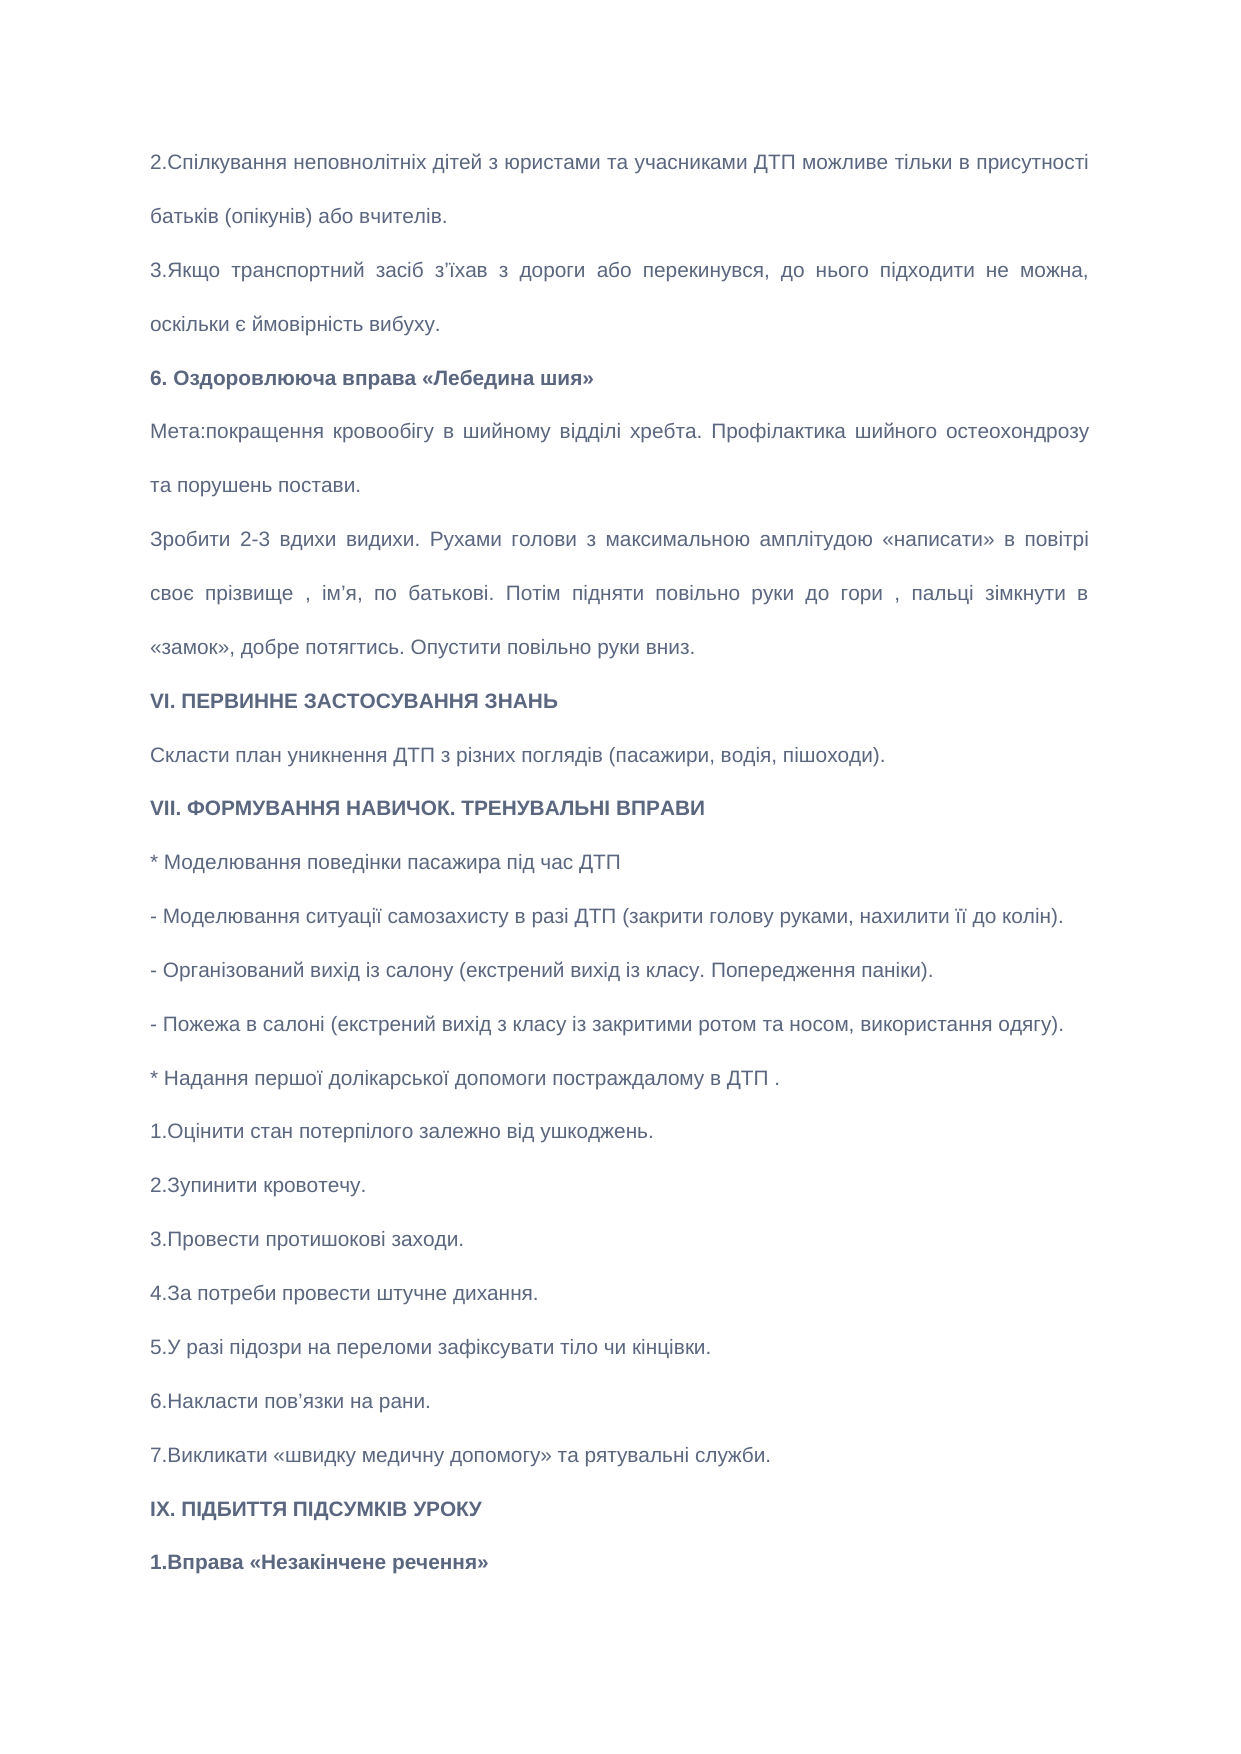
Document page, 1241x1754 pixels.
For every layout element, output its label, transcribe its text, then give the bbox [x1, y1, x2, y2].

text VII. ФОРМУВАННЯ НАВИЧОК. ТРЕНУВАЛЬНІ ВПРАВИ [150, 796, 1090, 820]
text 2.Спілкування неповнолітніх дітей з юристами та учасниками ДТП можливе тільки в присутності батьків (опікунів) або вчителів. [150, 150, 1090, 228]
text * Моделювання поведінки пасажира під час ДТП [150, 850, 1090, 874]
text Зробити 2-3 вдихи видихи. Рухами голови з максимальною амплітудою «написати» в повітрі своє прізвище , ім’я, по батькові. Потім підняти повільно руки до гори , пальці зімкнути в «замок», добре потягтись. Опустити повільно руки вниз. [150, 527, 1090, 659]
text - Моделювання ситуації самозахисту в разі ДТП (закрити голову руками, нахилити її до колін). [150, 904, 1090, 928]
text 1.Оцінити стан потерпілого залежно від ушкоджень. [150, 1119, 1090, 1143]
text - Пожежа в салоні (екстрений вихід з класу із закритими ротом та носом, використання одягу). [150, 1012, 1090, 1036]
text 5.У разі підозри на переломи зафіксувати тіло чи кінцівки. [150, 1335, 1090, 1359]
text Скласти план уникнення ДТП з різних поглядів (пасажири, водія, пішоходи). [150, 742, 1090, 766]
text Мета:покращення кровообігу в шийному відділі хребта. Профілактика шийного остеохондрозу та порушень постави. [150, 419, 1090, 497]
text 3.Якщо транспортний засіб з’їхав з дороги або перекинувся, до нього підходити не можна, оскільки є ймовірність вибуху. [150, 258, 1090, 336]
text 1.Вправа «Незакінчене речення» [150, 1550, 1090, 1574]
text * Надання першої долікарської допомоги постраждалому в ДТП . [150, 1066, 1090, 1089]
text - Організований вихід із салону (екстрений вихід із класу. Попередження паніки). [150, 958, 1090, 982]
text 2.Зупинити кровотечу. [150, 1173, 1090, 1197]
text 6.Накласти пов’язки на рани. [150, 1389, 1090, 1413]
text VI. ПЕРВИННЕ ЗАСТОСУВАННЯ ЗНАНЬ [150, 688, 1090, 712]
text IX. ПІДБИТТЯ ПІДСУМКІВ УРОКУ [150, 1496, 1090, 1520]
text 6. Оздоровлююча вправа «Лебедина шия» [150, 365, 1090, 389]
text 3.Провести протишокові заходи. [150, 1227, 1090, 1251]
text 4.За потреби провести штучне дихання. [150, 1281, 1090, 1305]
text 7.Викликати «швидку медичну допомогу» та рятувальні служби. [150, 1442, 1090, 1466]
